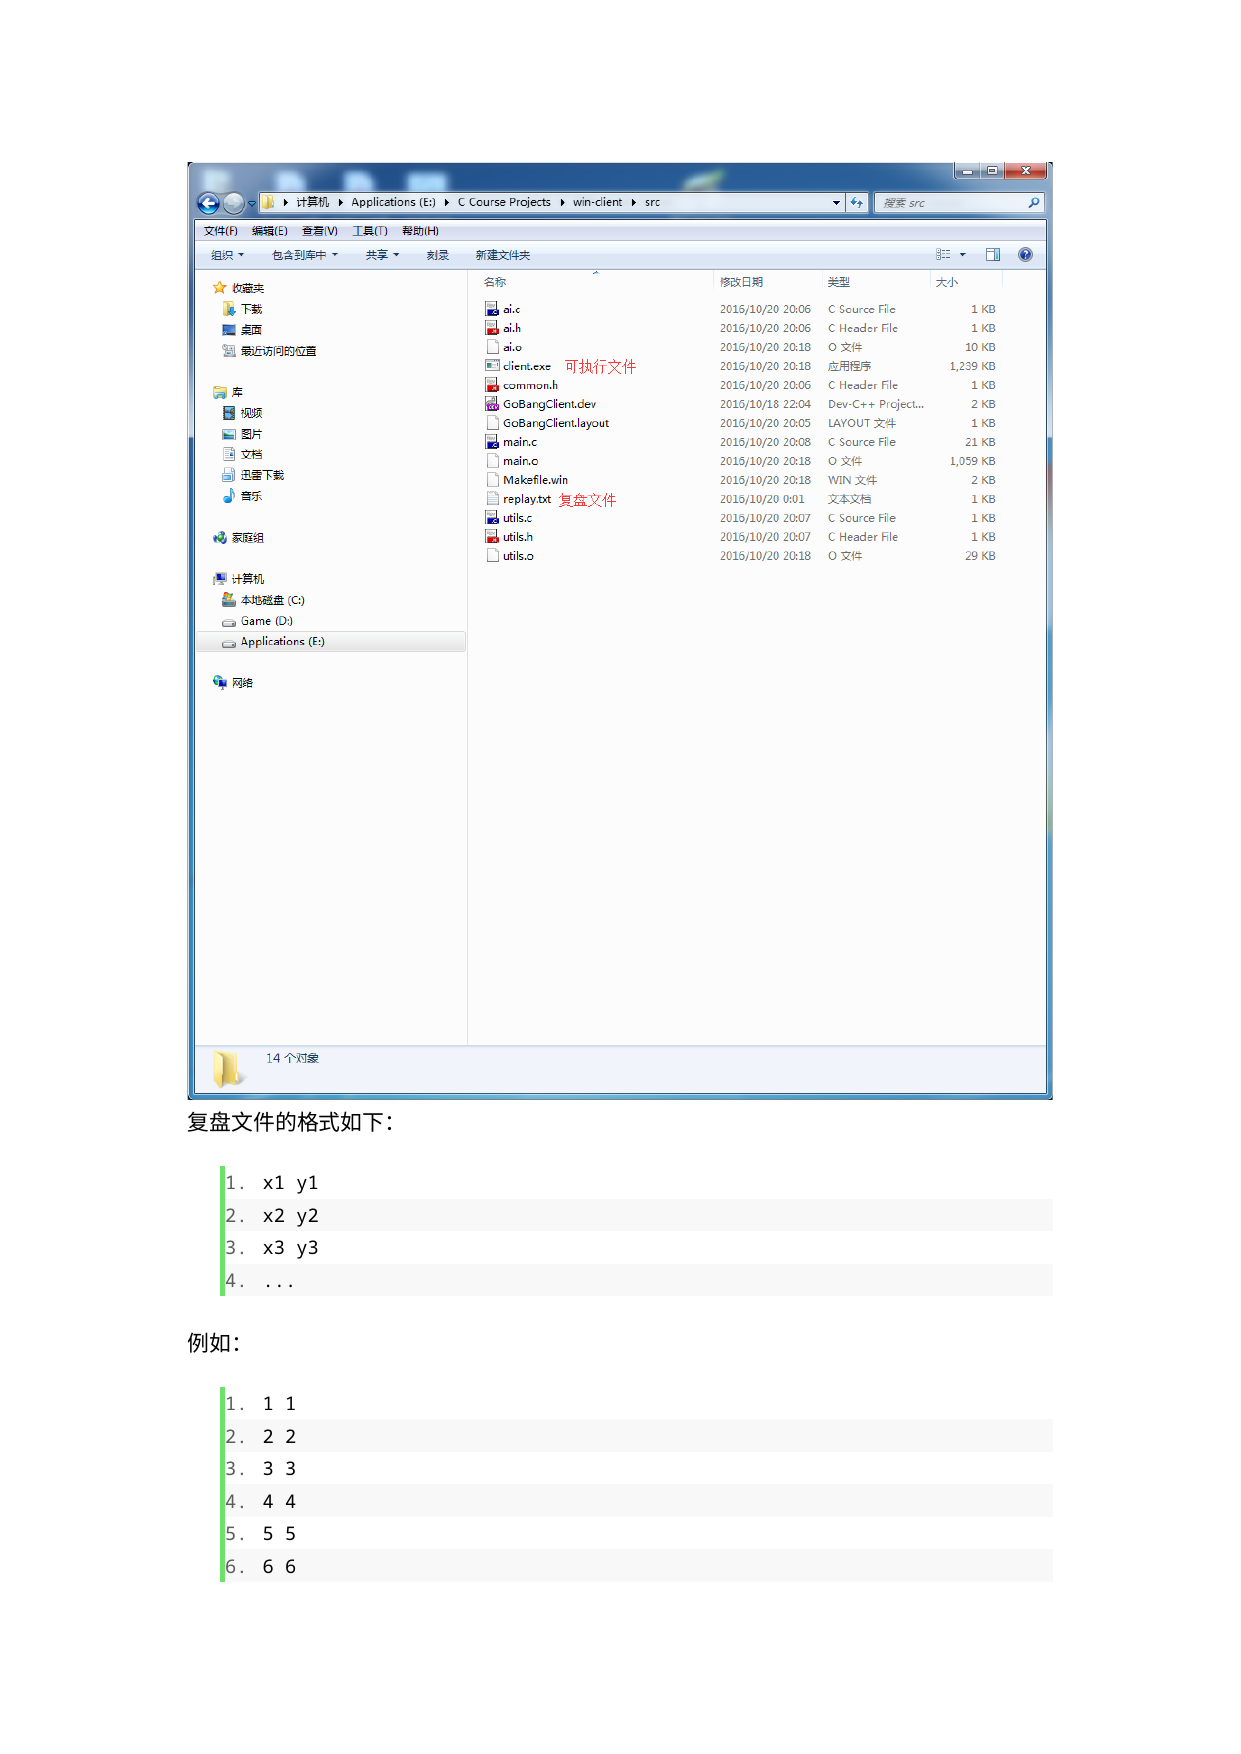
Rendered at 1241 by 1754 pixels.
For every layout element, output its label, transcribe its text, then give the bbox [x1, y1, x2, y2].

list x1 y1 [225, 1166, 1053, 1199]
list 1 1 [225, 1387, 1053, 1419]
list 5 5 [225, 1517, 1053, 1549]
list ... [225, 1264, 1053, 1296]
list 6 6 [225, 1549, 1053, 1582]
text 复盘文件的格式如下： [187, 1104, 1053, 1137]
list x2 y2 [225, 1199, 1053, 1231]
list 2 2 [225, 1419, 1053, 1452]
picture [187, 162, 1053, 1100]
list 3 3 [225, 1452, 1053, 1484]
list x3 y3 [225, 1231, 1053, 1264]
list 4 4 [225, 1484, 1053, 1517]
text 例如： [187, 1325, 1053, 1358]
